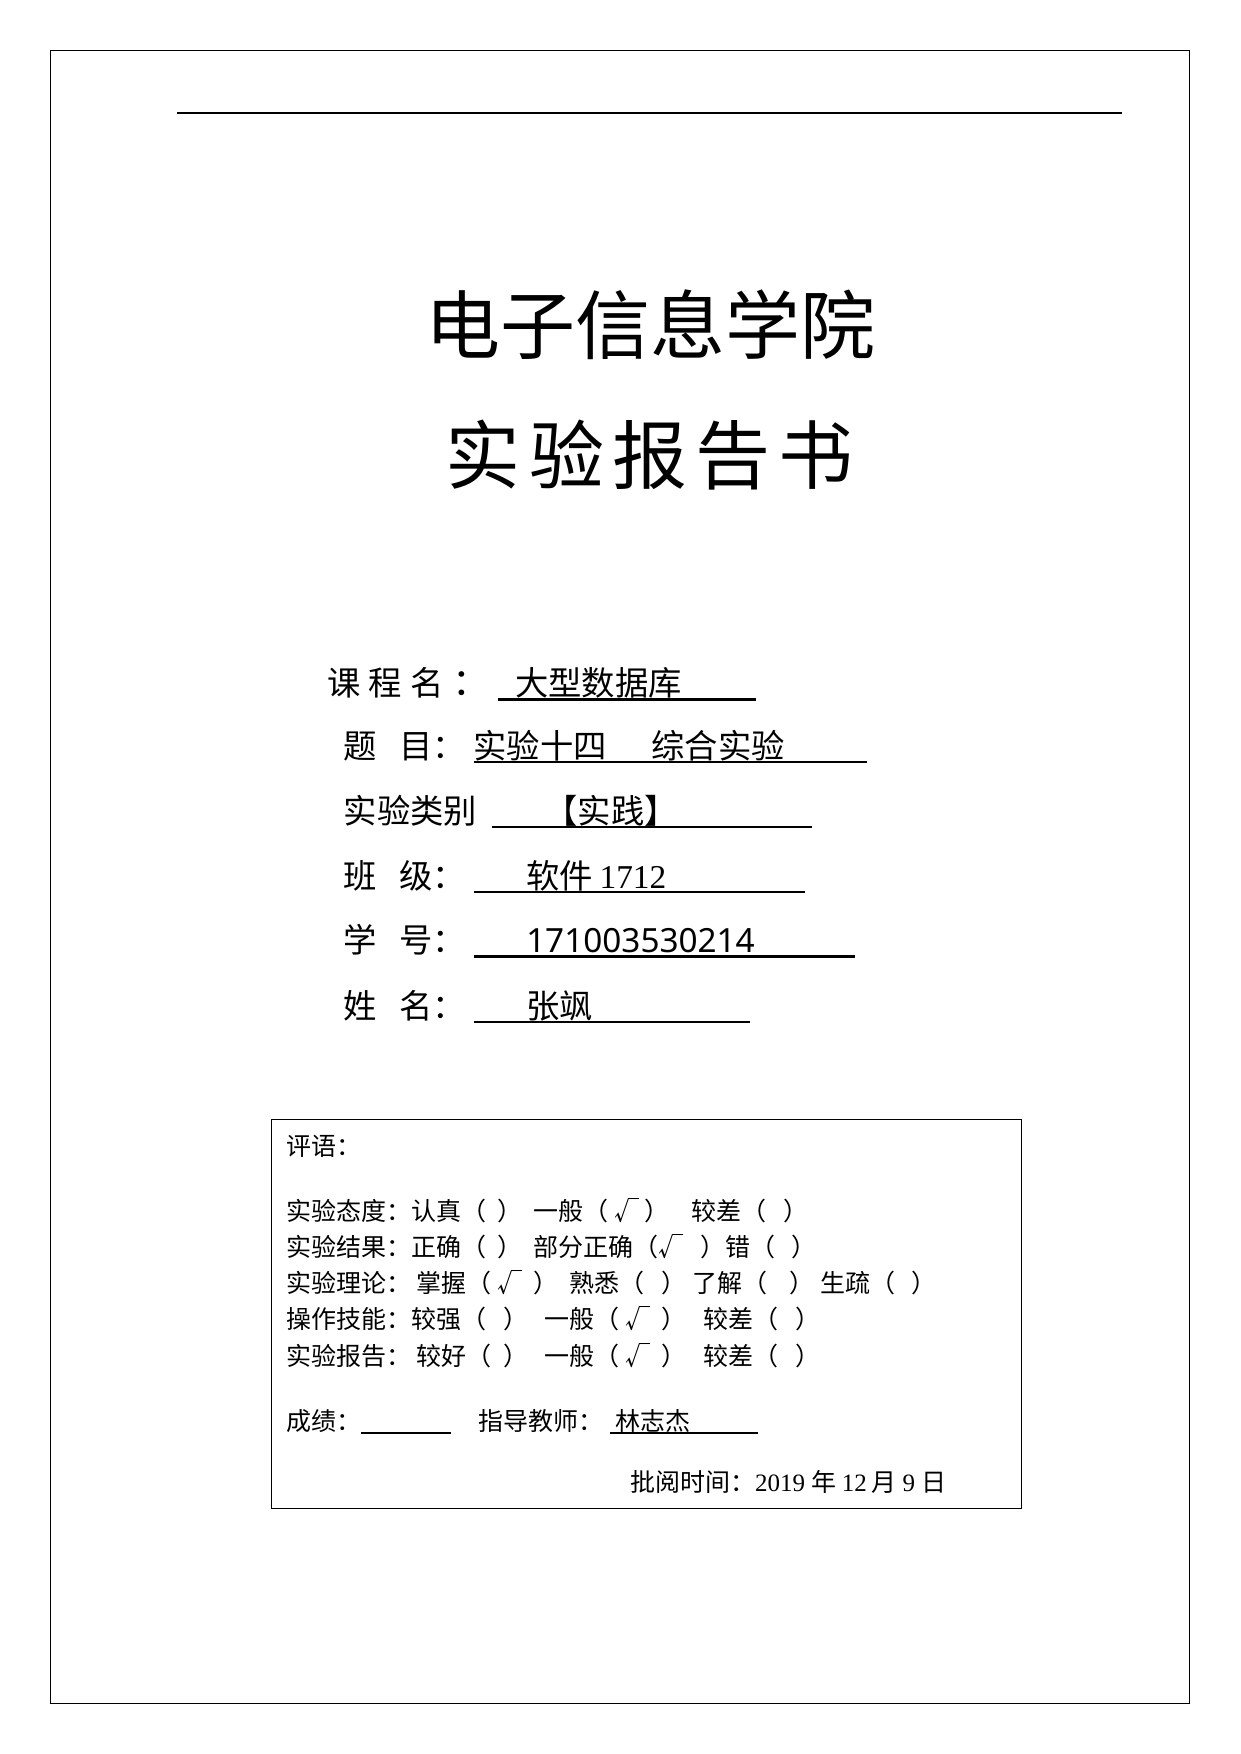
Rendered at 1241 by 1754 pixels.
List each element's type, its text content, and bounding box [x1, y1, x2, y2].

text 实验报告书 [177, 386, 1122, 516]
text 电子信息学院 [177, 256, 1122, 386]
text 班 级： 软件1712 [177, 841, 1122, 906]
text 课程名： 大型数据库 [177, 646, 1122, 711]
text 题 目： 实验十四 综合实验 [343, 711, 1122, 776]
text 实验类别 【实践】 [177, 776, 1122, 841]
text 姓 名： 张飒 [177, 971, 1122, 1036]
text 学 号： 171003530214 [177, 906, 1122, 971]
